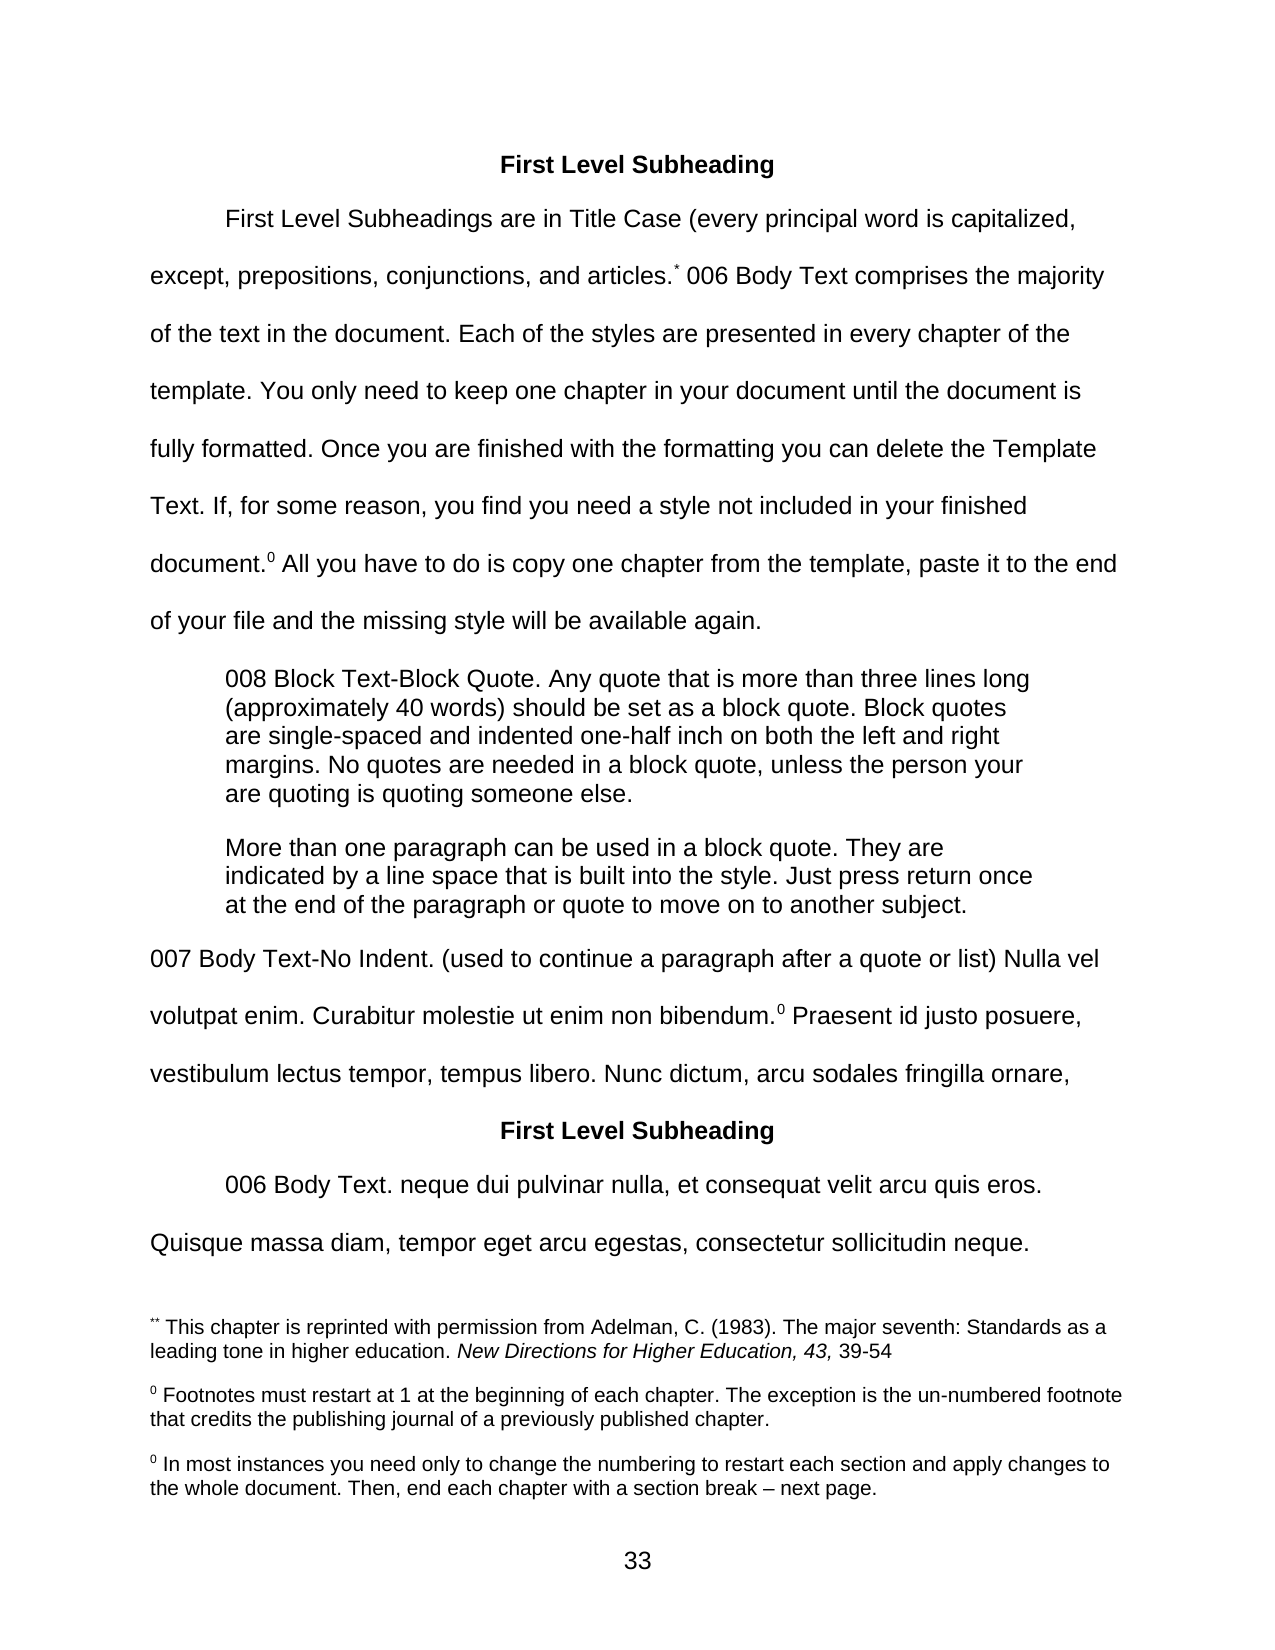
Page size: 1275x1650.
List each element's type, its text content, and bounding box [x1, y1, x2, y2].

text 007 Body Text-No Indent. (used to continue a paragraph after a quote or list) Nulla vel volutpat enim. Curabitur molestie ut enim non bibendum. Praesent id justo posuere, vestibulum lectus tempor, tempus libero. Nunc dictum, arcu sodales fringilla ornare, [150, 944, 1125, 1087]
text First Level Subheadings are in Title Case (every principal word is capitalized, except, prepositions, conjunctions, and articles.* 006 Body Text comprises the majority of the text in the document. Each of the styles are presented in every chapter of the template. You only need to keep one chapter in your document until the document is fully formatted. Once you are finished with the formatting you can delete the Template Text. If, for some reason, you find you need a style not included in your finished document. All you have to do is copy one chapter from the template, paste it to the end of your file and the missing style will be available again. [150, 204, 1125, 635]
text 006 Body Text. neque dui pulvinar nulla, et consequat velit arcu quis eros. Quisque massa diam, tempor eget arcu egestas, consectetur sollicitudin neque. [150, 1170, 1125, 1256]
text More than one paragraph can be used in a block quote. They are indicated by a line space that is built into the style. Just press return once at the end of the paragraph or quote to move on to another subject. [225, 832, 1050, 919]
text 008 Block Text-Block Quote. Any quote that is more than three lines long (approximately 40 words) should be set as a block quote. Block quotes are single-spaced and indented one-half inch on both the left and right margins. No quotes are needed in a block quote, unless the person your are quoting is quoting someone else. [225, 664, 1050, 807]
subtitle First Level Subheading [150, 1116, 1125, 1145]
subtitle First Level Subheading [150, 150, 1125, 179]
